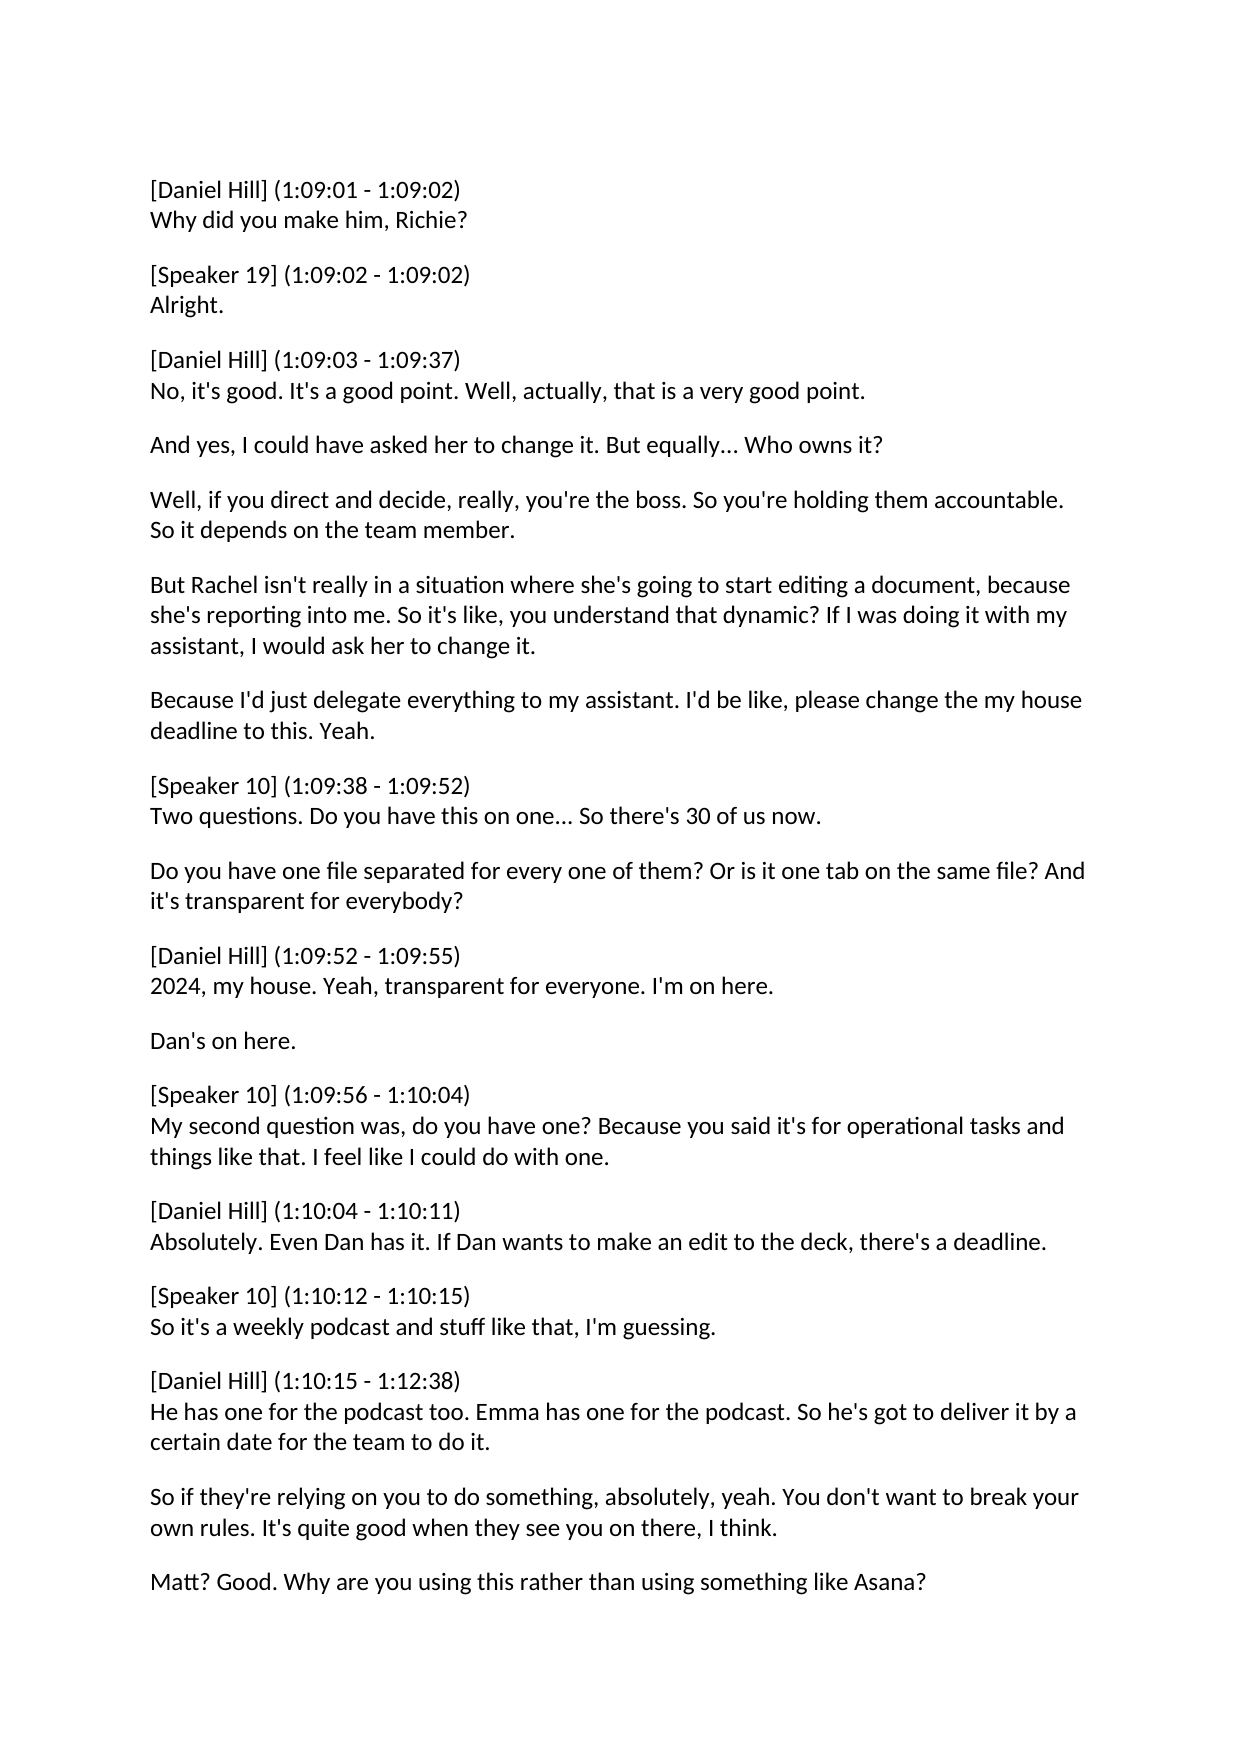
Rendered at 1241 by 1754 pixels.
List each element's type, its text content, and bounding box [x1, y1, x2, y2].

text Absolutely. Even Dan has it. If Dan wants to make an edit to the deck, there's a deadline. [150, 1226, 1090, 1256]
text He has one for the podcast too. Emma has one for the podcast. So he's got to deliver it by a certain date for the team to do it. [150, 1396, 1090, 1457]
text No, it's good. It's a good point. Well, actually, that is a very good point. [150, 375, 1090, 405]
text [Speaker 19] (1:09:02 - 1:09:02) [150, 259, 1090, 290]
text [Daniel Hill] (1:10:04 - 1:10:11) [150, 1195, 1090, 1226]
text [Daniel Hill] (1:09:03 - 1:09:37) [150, 344, 1090, 375]
text [Daniel Hill] (1:10:15 - 1:12:38) [150, 1366, 1090, 1396]
text [Daniel Hill] (1:09:52 - 1:09:55) [150, 940, 1090, 971]
text Why did you make him, Richie? [150, 204, 1090, 235]
text My second question was, do you have one? Because you said it's for operational tasks and things like that. I feel like I could do with one. [150, 1110, 1090, 1171]
text Matt? Good. Why are you using this rather than using something like Asana? [150, 1566, 1090, 1597]
text Dan's on here. [150, 1025, 1090, 1056]
text Do you have one file separated for every one of them? Or is it one tab on the same file? And it's transparent for everybody? [150, 855, 1090, 916]
text [Daniel Hill] (1:09:01 - 1:09:02) [150, 174, 1090, 204]
text And yes, I could have asked her to change it. But equally... Who owns it? [150, 429, 1090, 460]
text So it's a weekly podcast and stuff like that, I'm guessing. [150, 1311, 1090, 1341]
text 2024, my house. Yeah, transparent for everyone. I'm on here. [150, 971, 1090, 1001]
text [Speaker 10] (1:09:38 - 1:09:52) [150, 770, 1090, 800]
text Well, if you direct and decide, really, you're the boss. So you're holding them accountable. So it depends on the team member. [150, 484, 1090, 545]
text [Speaker 10] (1:10:12 - 1:10:15) [150, 1280, 1090, 1311]
text So if they're relying on you to do something, absolutely, yeah. You don't want to break your own rules. It's quite good when they see you on there, I think. [150, 1481, 1090, 1542]
text But Rachel isn't really in a situation where she's going to start editing a document, because she's reporting into me. So it's like, you understand that dynamic? If I was doing it with my assistant, I would ask her to change it. [150, 569, 1090, 661]
text [Speaker 10] (1:09:56 - 1:10:04) [150, 1080, 1090, 1110]
text Alright. [150, 290, 1090, 320]
text Two questions. Do you have this on one... So there's 30 of us now. [150, 800, 1090, 831]
text Because I'd just delegate everything to my assistant. I'd be like, please change the my house deadline to this. Yeah. [150, 685, 1090, 746]
